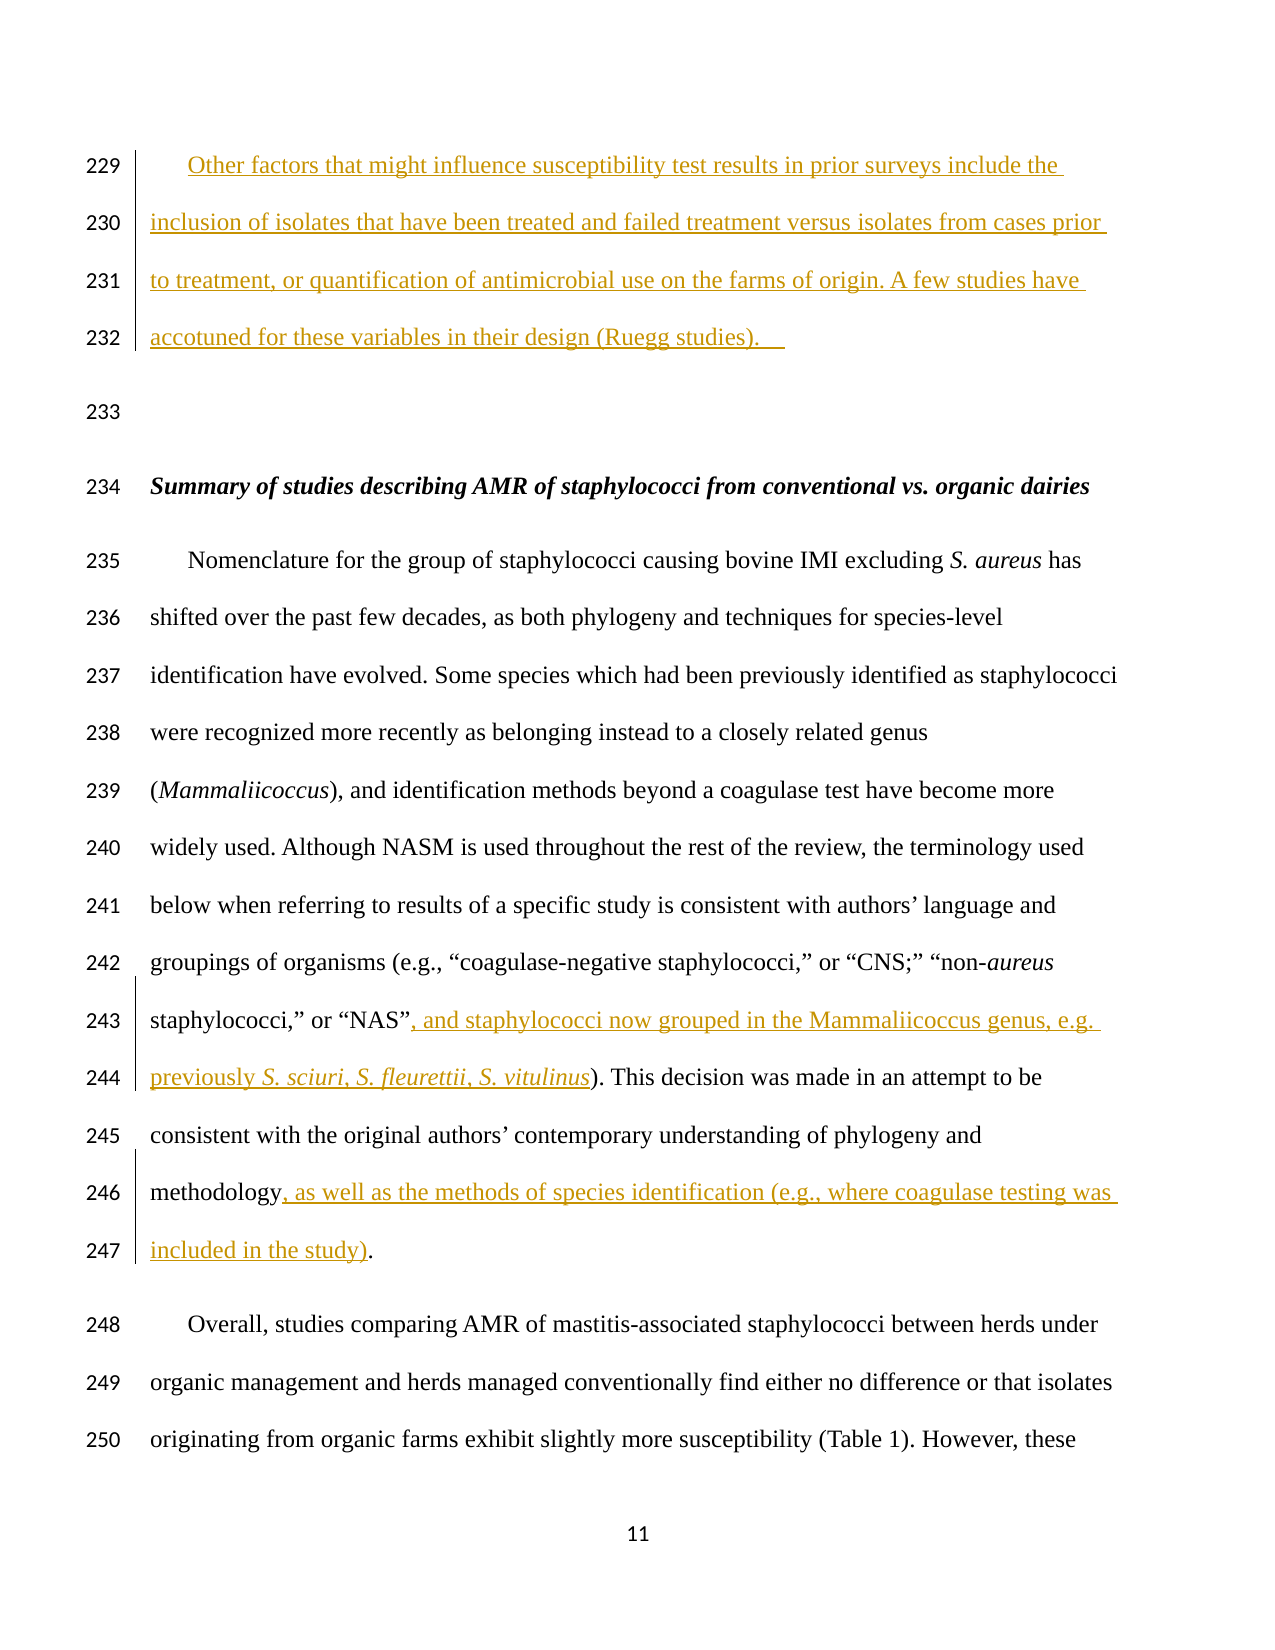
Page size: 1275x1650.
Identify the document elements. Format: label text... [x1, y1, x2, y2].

text Summary of studies describing AMR of staphylococci from conventional vs. organic dairies [150, 471, 1125, 499]
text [150, 1309, 1125, 1453]
text Nomenclature for the group of staphylococci causing bovine IMI excluding S. aureus has shifted over the past few decades, as both phylogeny and techniques for species-level identification have evolved. Some species which had been previously identified as staphylococci were recognized more recently as belonging instead to a closely related genus (Mammaliicoccus), and identification methods beyond a coagulase test have become more widely used. Although NASM is used throughout the rest of the review, the terminology used below when referring to results of a specific study is consistent with authors’ language and groupings of organisms (e.g., “coagulase-negative staphylococci,” or “CNS;” “non-aureus staphylococci,” or “NAS”). This decision was made in an attempt to be consistent with the original authors’ contemporary understanding of phylogeny and methodology. [150, 545, 1125, 1264]
